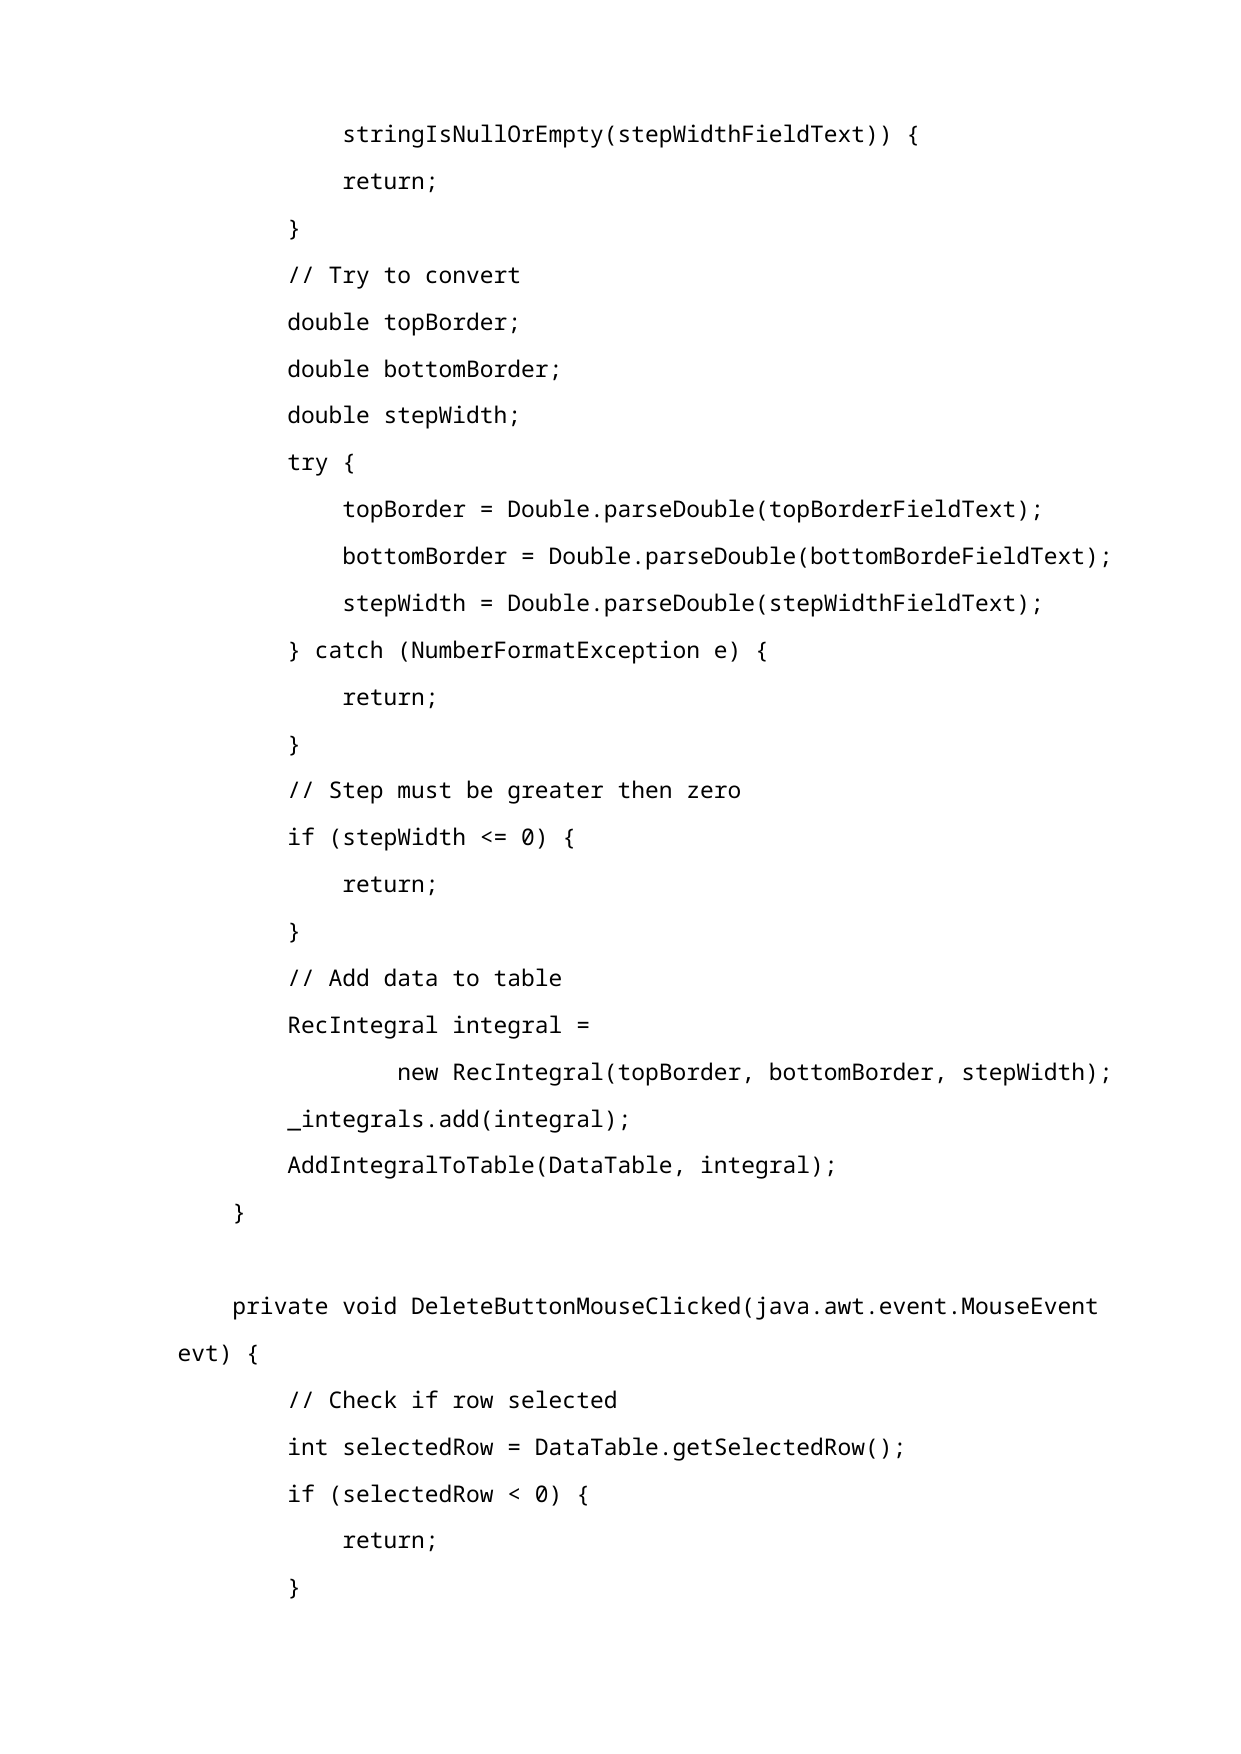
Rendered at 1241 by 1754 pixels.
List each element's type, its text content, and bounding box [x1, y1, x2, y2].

text stepWidth = Double.parseDouble(stepWidthFieldText); [177, 587, 1152, 618]
text // Add data to table [177, 962, 1152, 993]
text AddIntegralToTable(DataTable, integral); [177, 1149, 1152, 1181]
text } [177, 1571, 1152, 1602]
text try { [177, 446, 1152, 477]
text return; [177, 1524, 1152, 1556]
text stringIsNullOrEmpty(stepWidthFieldText)) { [177, 118, 1152, 149]
text int selectedRow = DataTable.getSelectedRow(); [177, 1431, 1152, 1462]
text } [177, 212, 1152, 243]
text } [177, 727, 1152, 759]
text return; [177, 868, 1152, 899]
text } [177, 1196, 1152, 1227]
text RecIntegral integral = [177, 1009, 1152, 1040]
text return; [177, 681, 1152, 712]
text topBorder = Double.parseDouble(topBorderFieldText); [177, 493, 1152, 524]
text bottomBorder = Double.parseDouble(bottomBordeFieldText); [177, 540, 1152, 571]
text double topBorder; [177, 306, 1152, 337]
text if (selectedRow < 0) { [177, 1477, 1152, 1509]
text if (stepWidth <= 0) { [177, 821, 1152, 852]
text new RecIntegral(topBorder, bottomBorder, stepWidth); [177, 1056, 1152, 1087]
text } catch (NumberFormatException e) { [177, 634, 1152, 665]
text // Try to convert [177, 259, 1152, 290]
text // Check if row selected [177, 1384, 1152, 1415]
text // Step must be greater then zero [177, 774, 1152, 806]
text double stepWidth; [177, 399, 1152, 431]
text } [177, 915, 1152, 946]
text _integrals.add(integral); [177, 1102, 1152, 1134]
text double bottomBorder; [177, 352, 1152, 384]
text return; [177, 165, 1152, 196]
text private void DeleteButtonMouseClicked(java.awt.event.MouseEvent evt) { [177, 1290, 1152, 1368]
